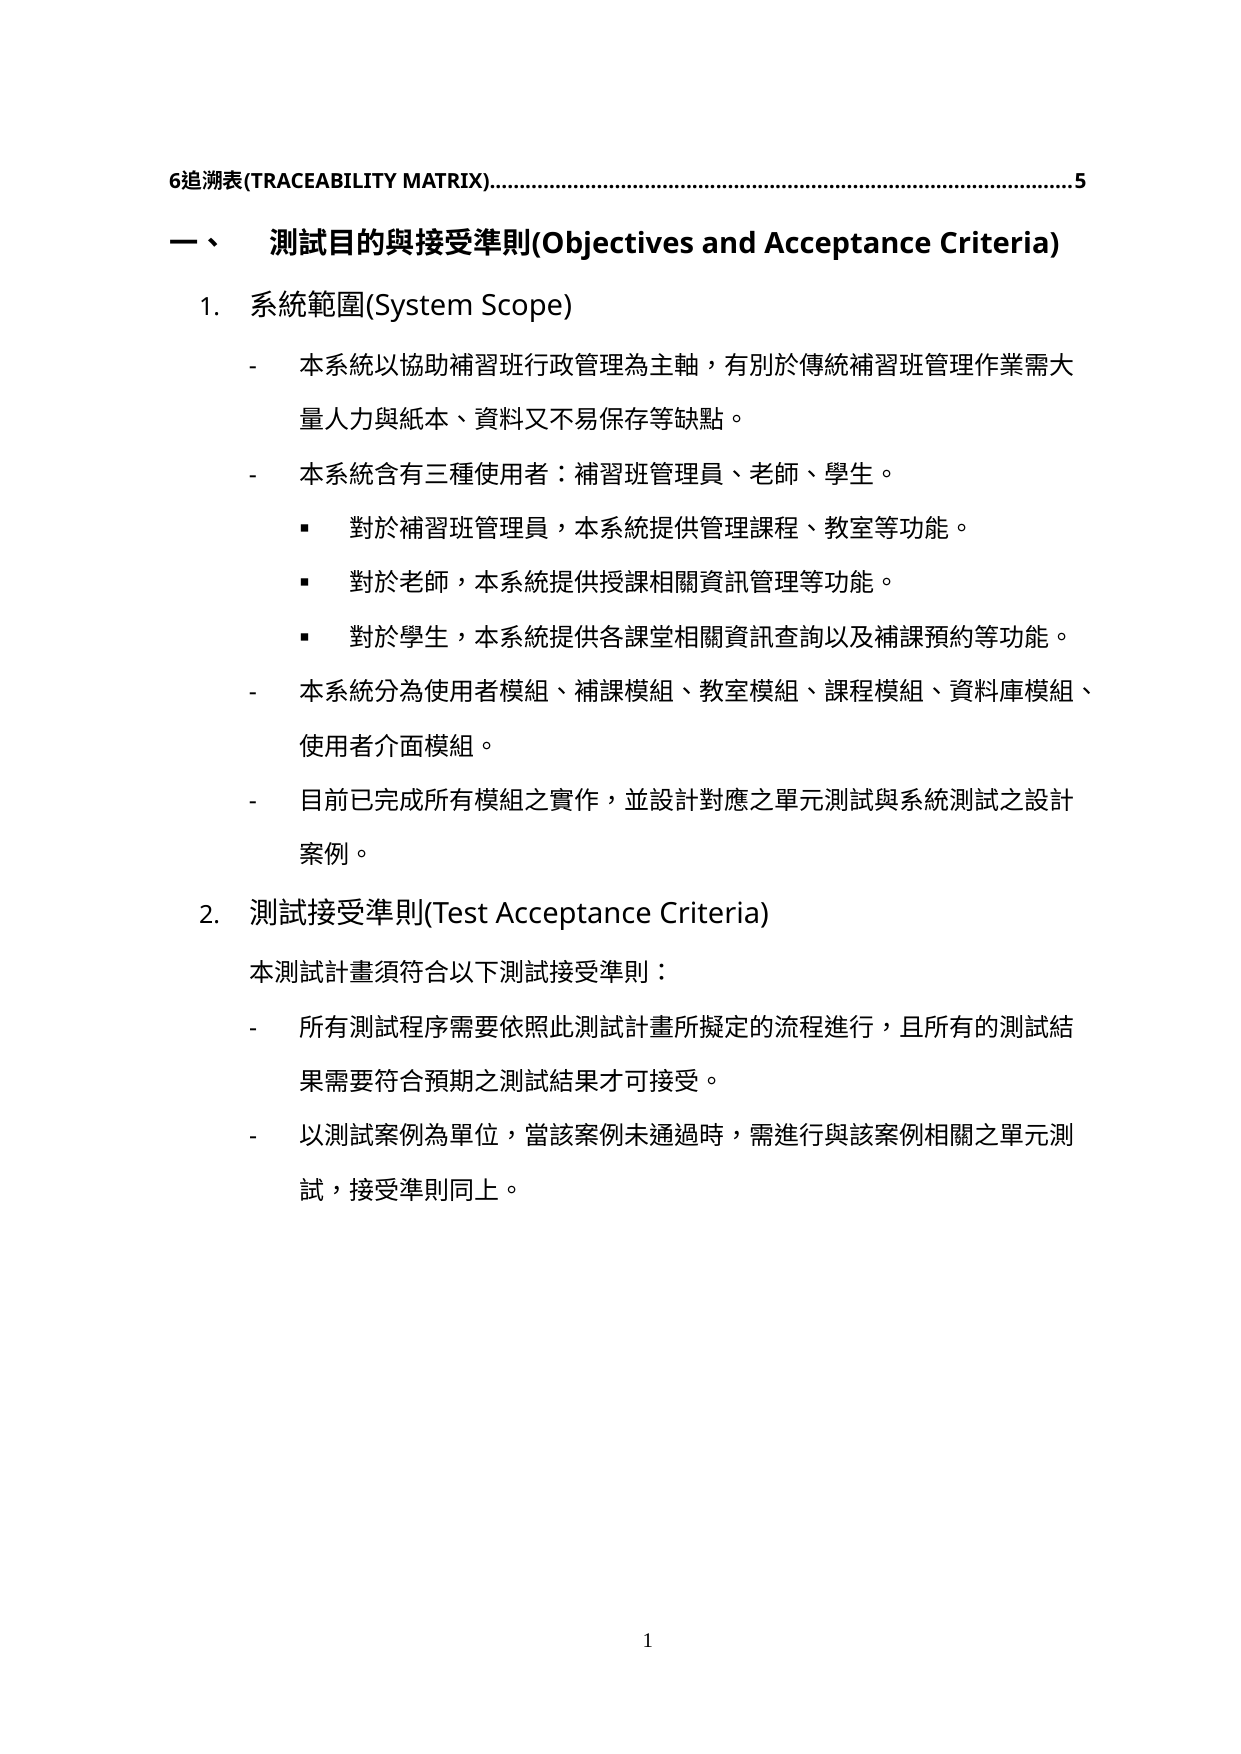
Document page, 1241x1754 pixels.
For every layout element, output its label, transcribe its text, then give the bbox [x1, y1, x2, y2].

list 本系統以協助補習班行政管理為主軸，有別於傳統補習班管理作業需大量人力與紙本、資料又不易保存等缺點。 [249, 345, 1087, 436]
list 對於學生，本系統提供各課堂相關資訊查詢以及補課預約等功能。 [299, 617, 1087, 653]
text 6 追溯表(Traceability Matrix) 5 [169, 159, 1087, 200]
list 目前已完成所有模組之實作，並設計對應之單元測試與系統測試之設計案例。 [249, 780, 1087, 871]
list 所有測試程序需要依照此測試計畫所擬定的流程進行，且所有的測試結果需要符合預期之測試結果才可接受。 [249, 1007, 1087, 1098]
list 系統範圍(System Scope) [199, 282, 1087, 324]
list 本系統含有三種使用者：補習班管理員、老師、學生。 [249, 454, 1087, 490]
list 以測試案例為單位，當該案例未通過時，需進行與該案例相關之單元測試，接受準則同上。 [249, 1116, 1087, 1206]
text 本測試計畫須符合以下測試接受準則： [249, 953, 1087, 989]
list 對於老師，本系統提供授課相關資訊管理等功能。 [299, 563, 1087, 599]
list 本系統分為使用者模組、補課模組、教室模組、課程模組、資料庫模組、使用者介面模組。 [249, 672, 1087, 762]
list 對於補習班管理員，本系統提供管理課程、教室等功能。 [299, 508, 1087, 545]
list 測試接受準則(Test Acceptance Criteria) [199, 889, 1087, 932]
list 測試目的與接受準則(Objectives and Acceptance Criteria) [169, 200, 1087, 282]
